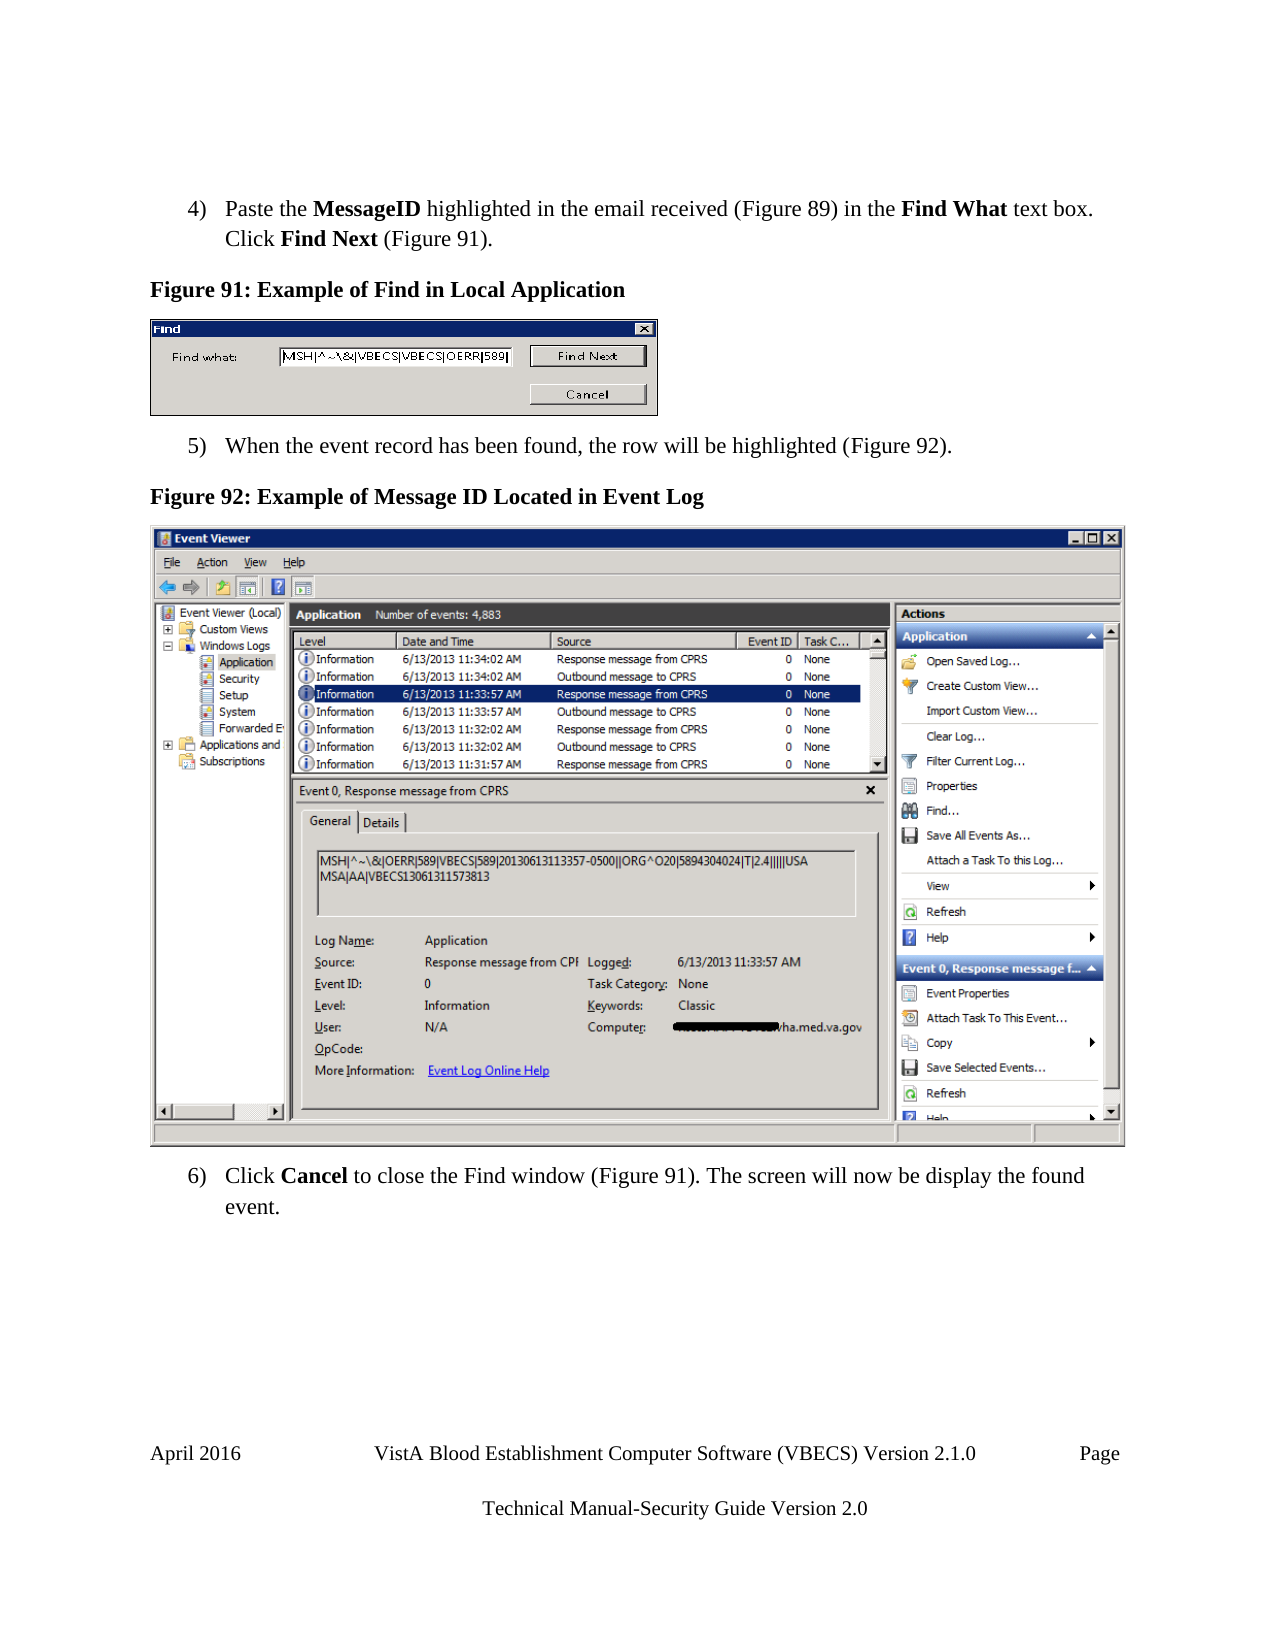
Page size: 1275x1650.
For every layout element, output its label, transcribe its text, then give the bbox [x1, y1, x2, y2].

list Click Cancel to close the Find window (Figure 91). The screen will now be display the found event. [187, 1162, 1125, 1219]
list Paste the MessageID highlighted in the email received (Figure 89) in the Find What text box. Click Find Next (Figure 91). [187, 195, 1125, 251]
text Figure 91: Example of Find in Local Application [150, 276, 1125, 302]
picture [150, 525, 1125, 1147]
list When the event record has been found, the row will be highlighted (Figure 92). [187, 432, 1125, 458]
text Figure 92: Example of Message ID Located in Event Log [150, 483, 1125, 509]
